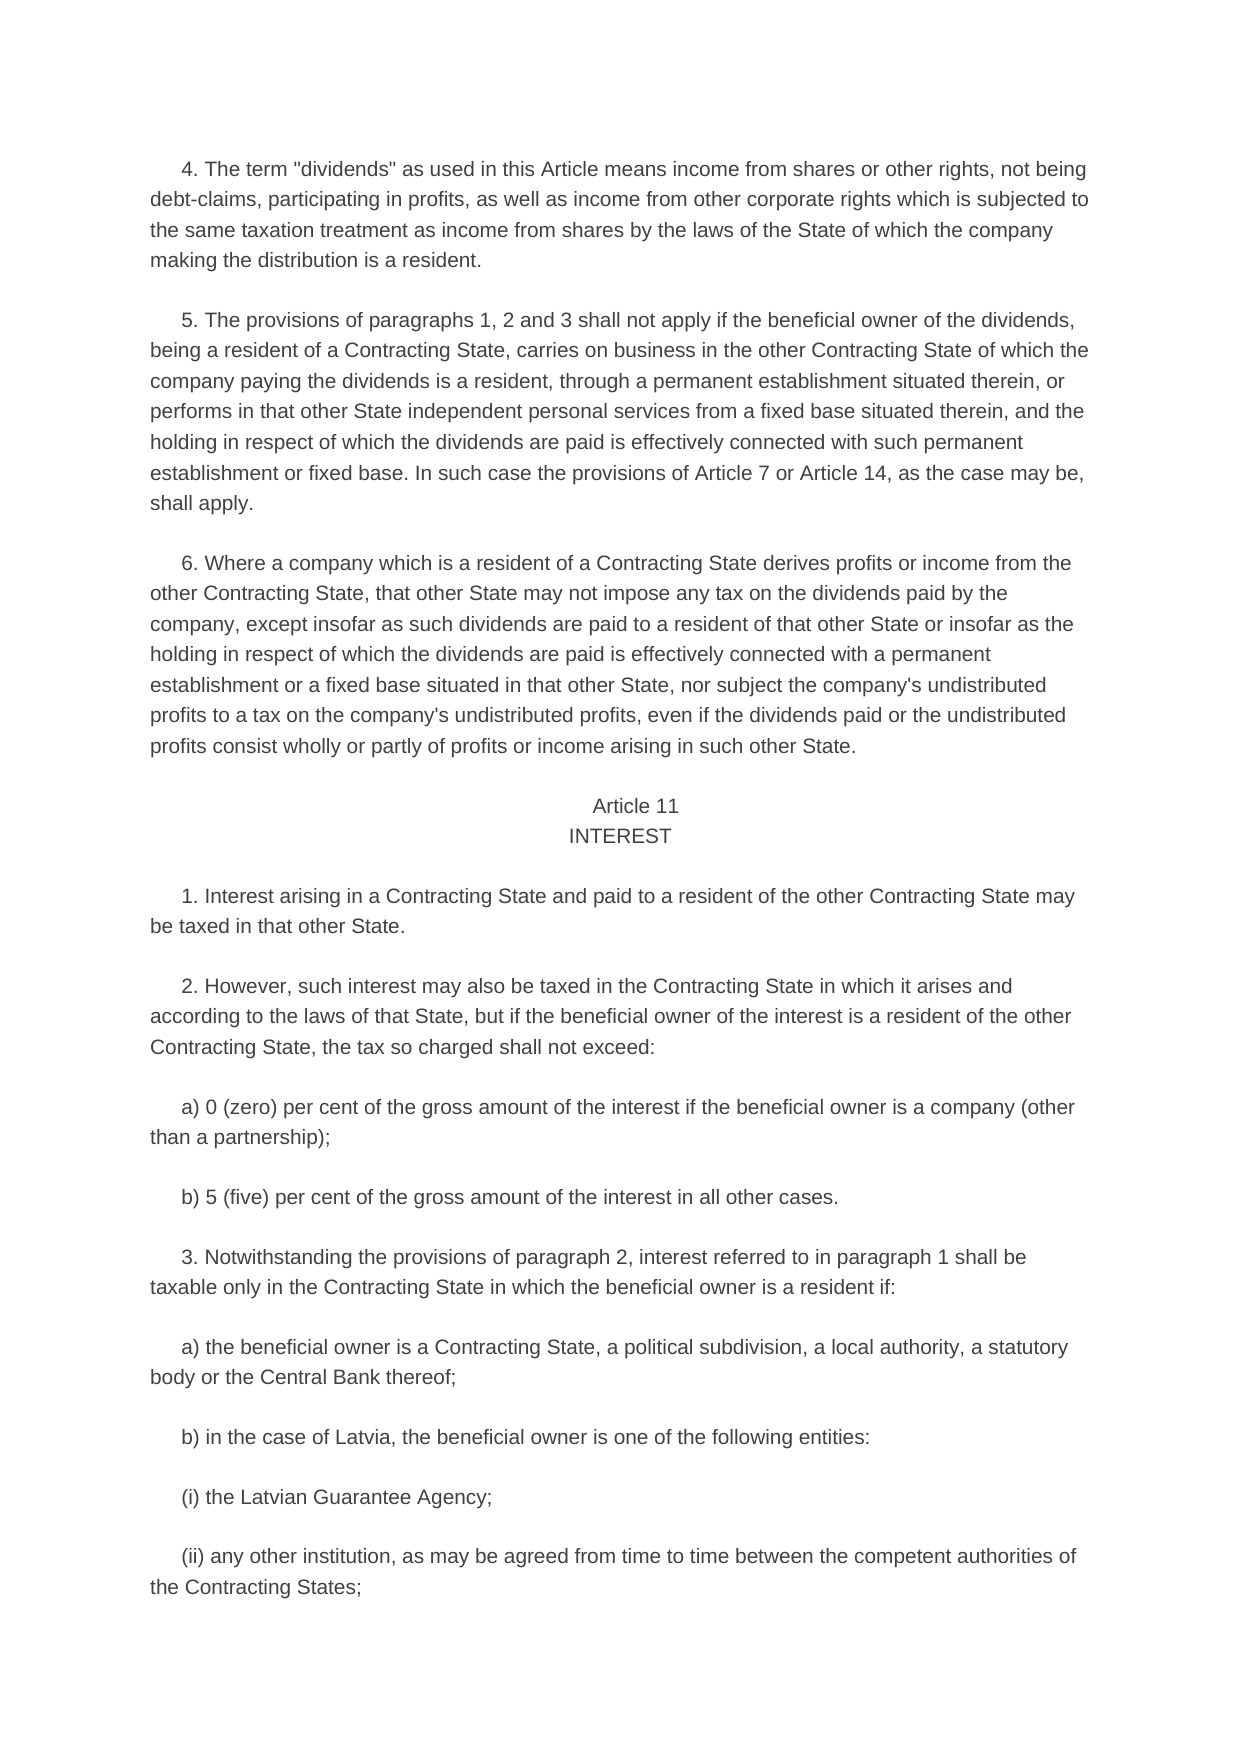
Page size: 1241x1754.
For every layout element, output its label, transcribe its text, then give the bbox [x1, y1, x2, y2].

text 4. The term "dividends" as used in this Article means income from shares or other rights, not being debt-claims, participating in profits, as well as income from other corporate rights which is subjected to the same taxation treatment as income from shares by the laws of the State of which the company making the distribution is a resident. [150, 150, 1090, 272]
text b) in the case of Latvia, the beneficial owner is one of the following entities: [150, 1418, 1090, 1449]
text 3. Notwithstanding the provisions of paragraph 2, interest referred to in paragraph 1 shall be taxable only in the Contracting State in which the beneficial owner is a resident if: [150, 1238, 1090, 1299]
text (ii) any other institution, as may be agreed from time to time between the competent authorities of the Contracting States; [150, 1538, 1090, 1599]
text 1. Interest arising in a Contracting State and paid to a resident of the other Contracting State may be taxed in that other State. [150, 877, 1090, 938]
text (i) the Latvian Guarantee Agency; [150, 1478, 1090, 1508]
text 5. The provisions of paragraphs 1, 2 and 3 shall not apply if the beneficial owner of the dividends, being a resident of a Contracting State, carries on business in the other Contracting State of which the company paying the dividends is a resident, through a permanent establishment situated therein, or performs in that other State independent personal services from a fixed base situated therein, and the holding in respect of which the dividends are paid is effectively connected with such permanent establishment or fixed base. In such case the provisions of Article 7 or Article 14, as the case may be, shall apply. [150, 301, 1090, 515]
text a) the beneficial owner is a Contracting State, a political subdivision, a local authority, a statutory body or the Central Bank thereof; [150, 1328, 1090, 1389]
text a) 0 (zero) per cent of the gross amount of the interest if the beneficial owner is a company (other than a partnership); [150, 1088, 1090, 1149]
text b) 5 (five) per cent of the gross amount of the interest in all other cases. [150, 1178, 1090, 1209]
text 6. Where a company which is a resident of a Contracting State derives profits or income from the other Contracting State, that other State may not impose any tax on the dividends paid by the company, except insofar as such dividends are paid to a resident of that other State or insofar as the holding in respect of which the dividends are paid is effectively connected with a permanent establishment or a fixed base situated in that other State, nor subject the company's undistributed profits to a tax on the company's undistributed profits, even if the dividends paid or the undistributed profits consist wholly or partly of profits or income arising in such other State. [150, 544, 1090, 758]
text 2. However, such interest may also be taxed in the Contracting State in which it arises and according to the laws of that State, but if the beneficial owner of the interest is a resident of the other Contracting State, the tax so charged shall not exceed: [150, 967, 1090, 1059]
text Article 11 INTEREST [150, 787, 1090, 848]
